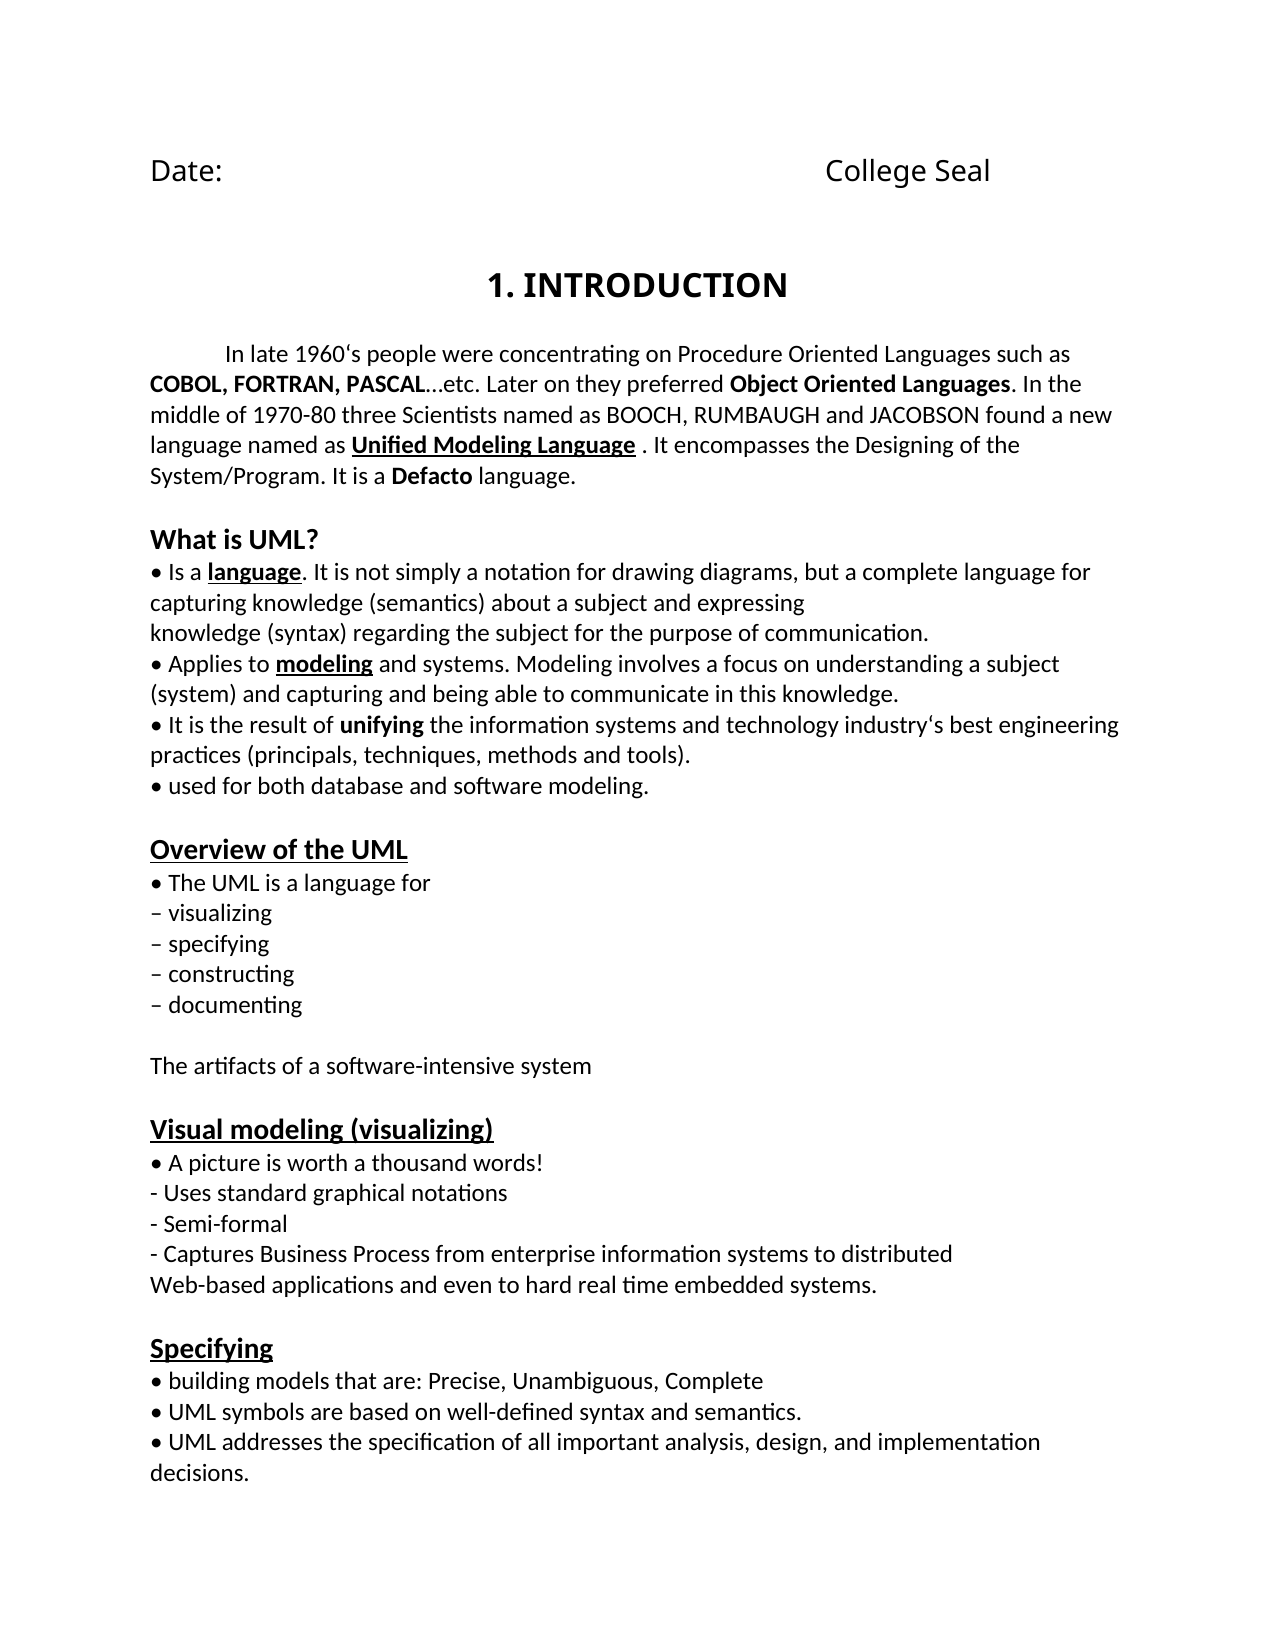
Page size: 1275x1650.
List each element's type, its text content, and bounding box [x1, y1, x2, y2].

text 1. INTRODUCTION [150, 262, 1125, 307]
text • UML symbols are based on well-defined syntax and semantics. [150, 1396, 1125, 1426]
text Date: College Seal [150, 150, 1125, 190]
text • Applies to modeling and systems. Modeling involves a focus on understanding a subject (system) and capturing and being able to communicate in this knowledge. [150, 648, 1125, 709]
text • Is a language. It is not simply a notation for drawing diagrams, but a complete language for capturing knowledge (semantics) about a subject and expressing [150, 557, 1125, 618]
text • A picture is worth a thousand words! [150, 1147, 1125, 1177]
text • UML addresses the specification of all important analysis, design, and implementation decisions. [150, 1426, 1125, 1487]
text – visualizing [150, 897, 1125, 928]
text – specifying [150, 928, 1125, 958]
text Specifying [150, 1330, 1125, 1365]
text – constructing [150, 958, 1125, 989]
text • used for both database and software modeling. [150, 770, 1125, 801]
text What is UML? [150, 521, 1125, 557]
text • The UML is a language for [150, 867, 1125, 897]
text - Semi-formal [150, 1208, 1125, 1238]
text • It is the result of unifying the information systems and technology industry‘s best engineering practices (principals, techniques, methods and tools). [150, 709, 1125, 770]
text knowledge (syntax) regarding the subject for the purpose of communication. [150, 618, 1125, 648]
text Overview of the UML [150, 831, 1125, 867]
text Visual modeling (visualizing) [150, 1111, 1125, 1147]
text - Captures Business Process from enterprise information systems to distributed [150, 1238, 1125, 1269]
text Web-based applications and even to hard real time embedded systems. [150, 1269, 1125, 1299]
text – documenting [150, 989, 1125, 1019]
text In late 1960‘s people were concentrating on Procedure Oriented Languages such as COBOL, FORTRAN, PASCAL…etc. Later on they preferred Object Oriented Languages. In the middle of 1970-80 three Scientists named as BOOCH, RUMBAUGH and JACOBSON found a new language named as Unified Modeling Language . It encompasses the Designing of the System/Program. It is a Defacto language. [150, 338, 1125, 490]
text • building models that are: Precise, Unambiguous, Complete [150, 1365, 1125, 1396]
text - Uses standard graphical notations [150, 1177, 1125, 1208]
text The artifacts of a software-intensive system [150, 1050, 1125, 1081]
